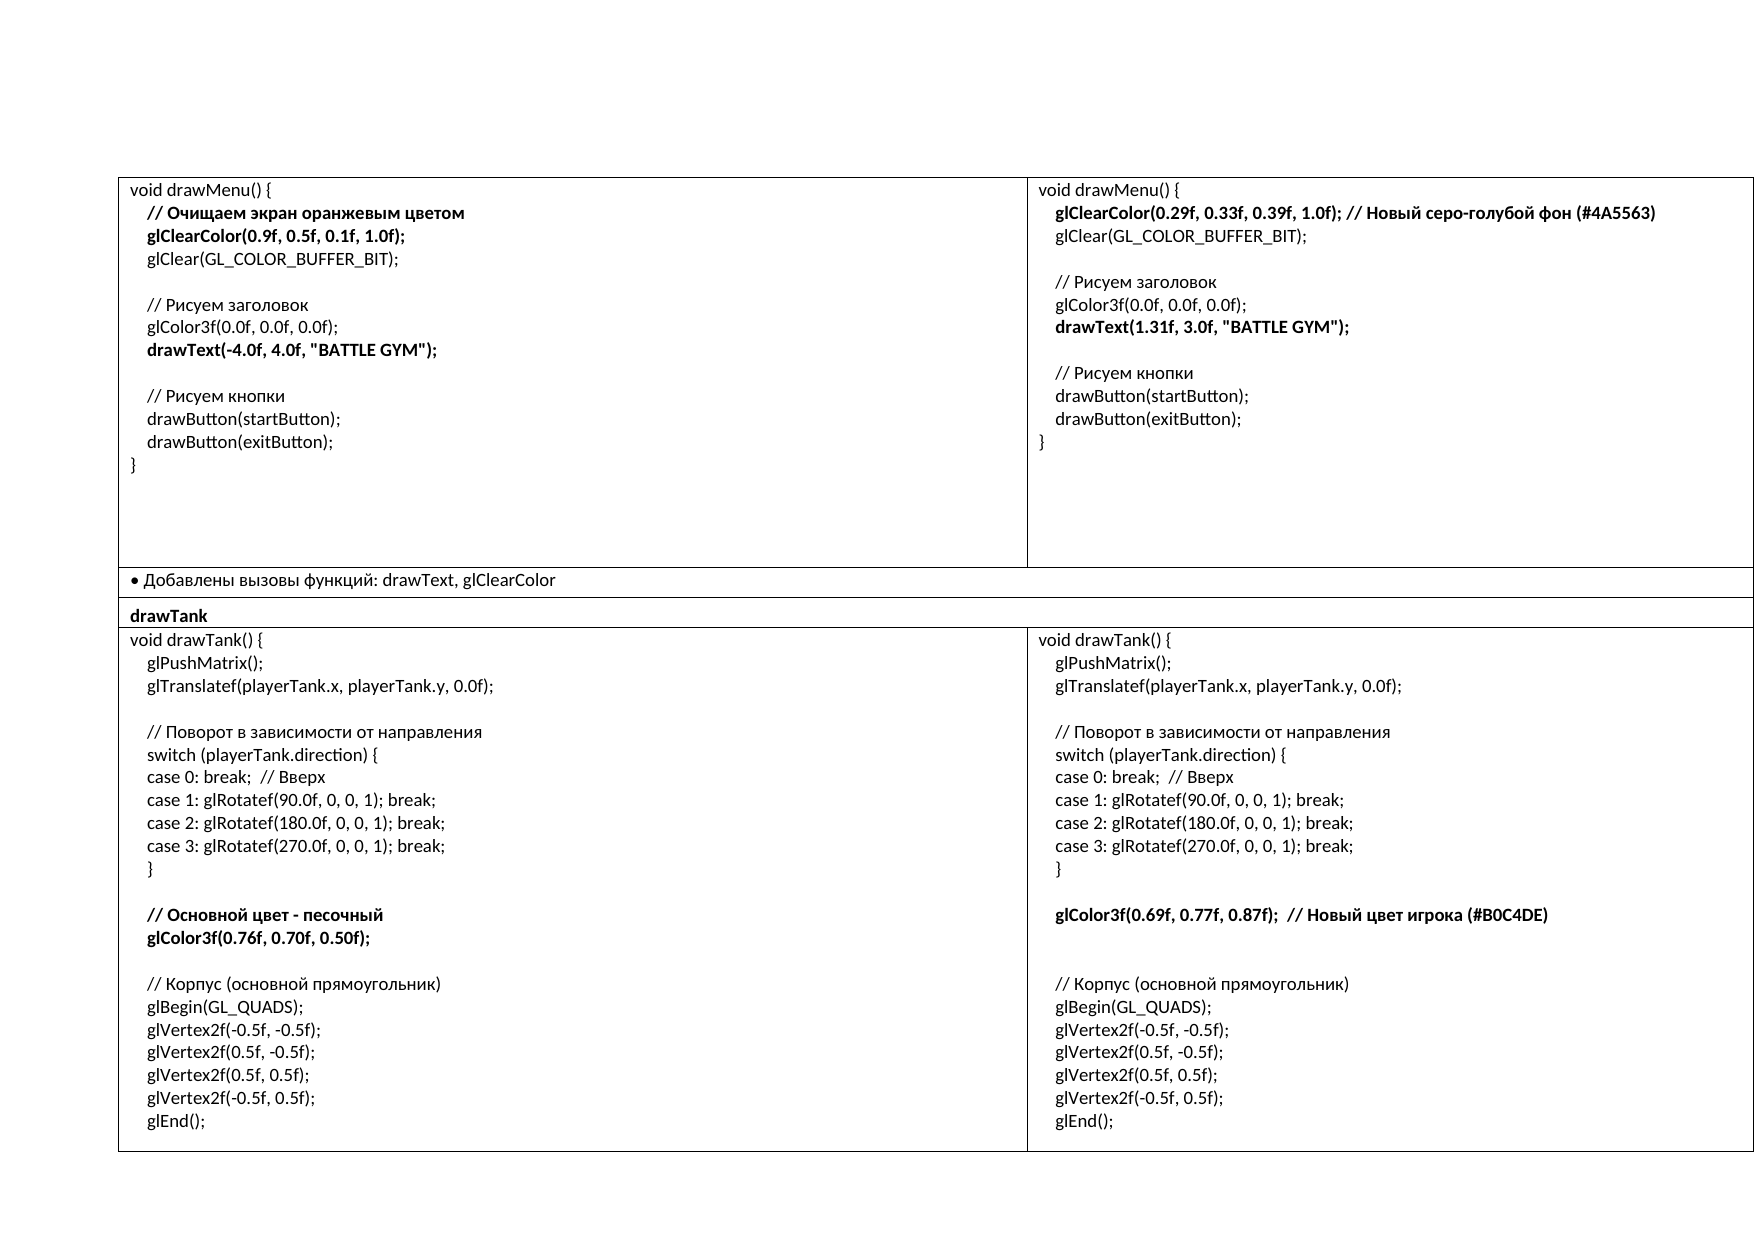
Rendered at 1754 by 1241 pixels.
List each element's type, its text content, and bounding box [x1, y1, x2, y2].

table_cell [1028, 628, 1753, 1151]
table_cell void drawMenu() { // Очищаем экран оранжевым цветом glClearColor(0.9f, 0.5f, 0.1f, 1.0f); glClear(GL_COLOR_BUFFER_BIT); // Рисуем заголовок glColor3f(0.0f, 0.0f, 0.0f); drawText(-4.0f, 4.0f, "BATTLE GYM"); // Рисуем кнопки drawButton(startButton); drawButton(exitButton); } [119, 178, 1027, 567]
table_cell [119, 628, 1027, 1151]
table_cell void drawMenu() { glClearColor(0.29f, 0.33f, 0.39f, 1.0f); // Новый серо-голубой фон (#4A5563) glClear(GL_COLOR_BUFFER_BIT); // Рисуем заголовок glColor3f(0.0f, 0.0f, 0.0f); drawText(1.31f, 3.0f, "BATTLE GYM"); // Рисуем кнопки drawButton(startButton); drawButton(exitButton); } [1028, 178, 1753, 567]
table_cell drawTank [119, 598, 1753, 627]
table_cell • Добавлены вызовы функций: drawText, glClearColor [119, 568, 1753, 597]
